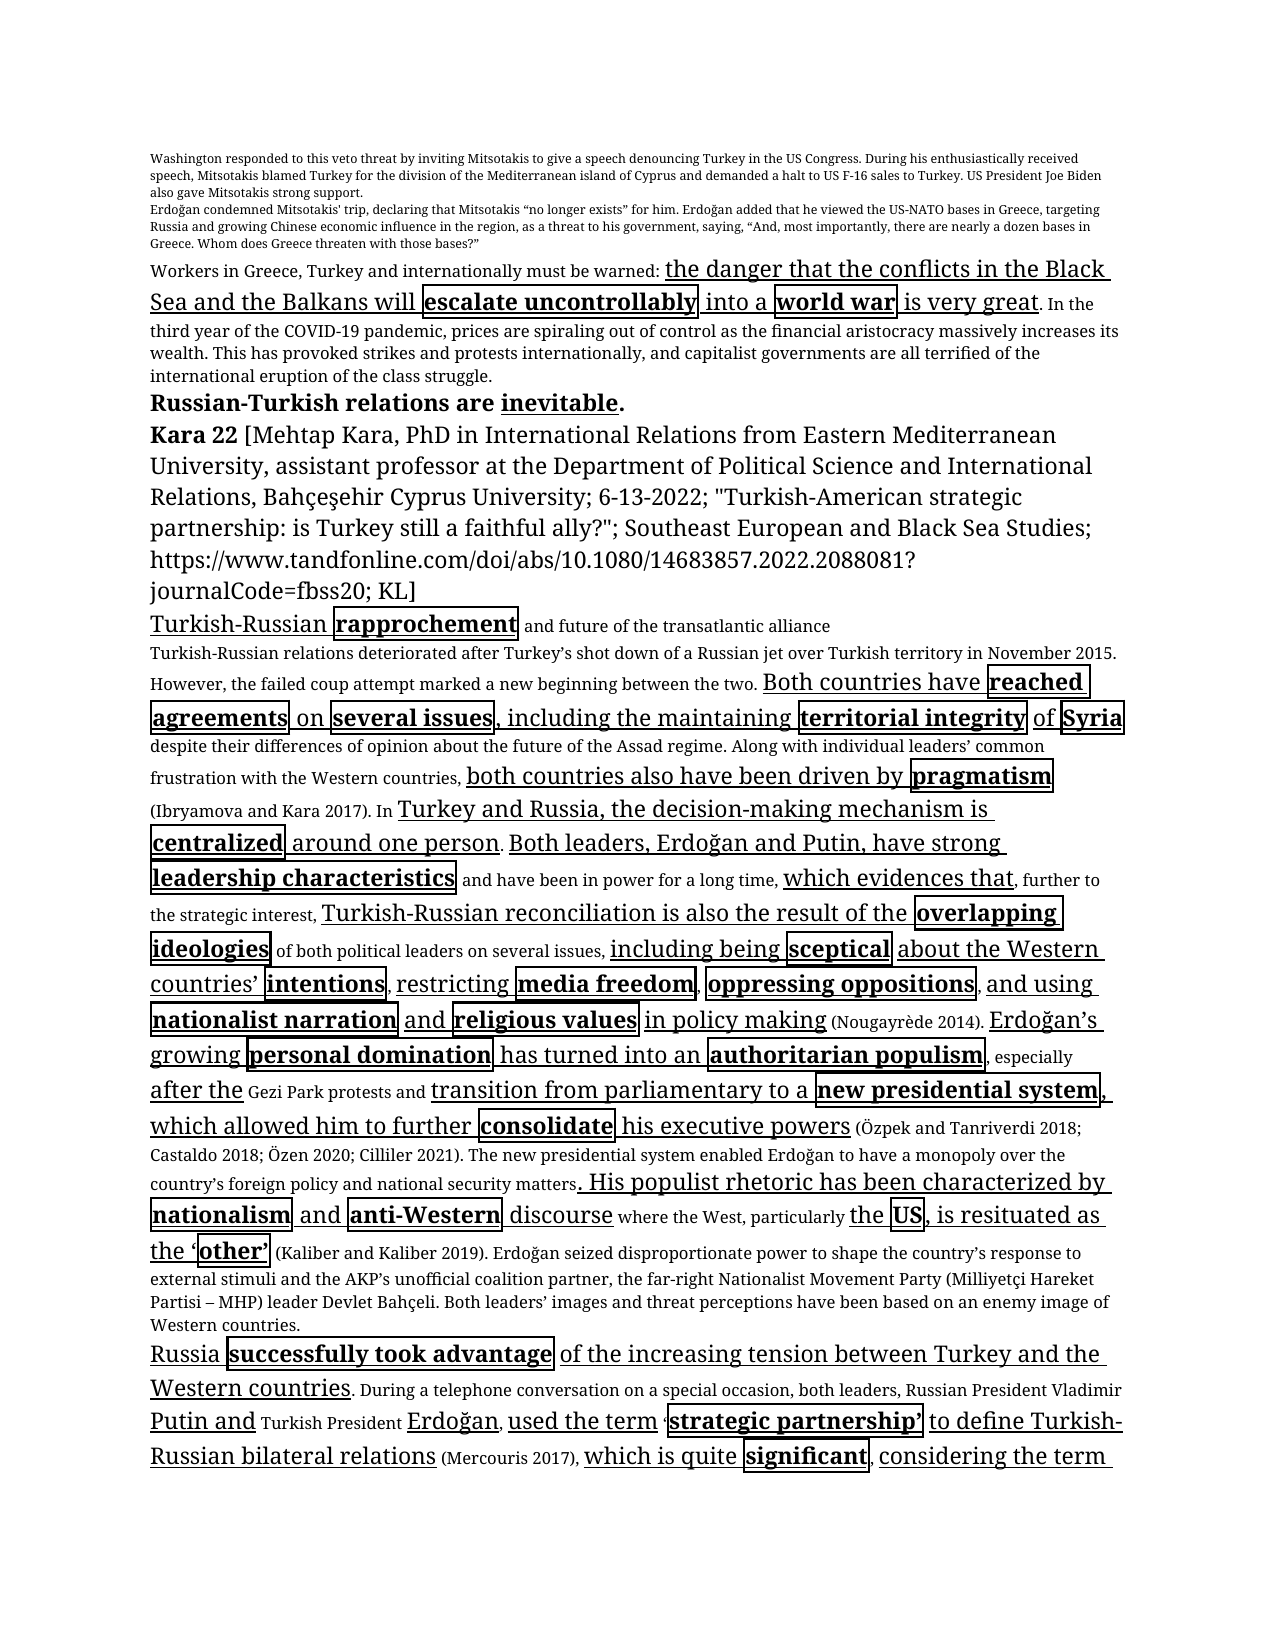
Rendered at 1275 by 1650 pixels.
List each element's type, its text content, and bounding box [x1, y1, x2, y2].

text Workers in Greece, Turkey and internationally must be warned: the danger that the conflicts in the Black Sea and the Balkans will escalate uncontrollably into a world war is very great. In the third year of the COVID-19 pandemic, prices are spiraling out of control as the financial aristocracy massively increases its wealth. This has provoked strikes and protests internationally, and capitalist governments are all terrified of the international eruption of the class struggle. [150, 252, 1125, 387]
text Turkish-Russian rapprochement and future of the transatlantic alliance [335, 608, 517, 639]
text Erdoğan condemned Mitsotakis' trip, declaring that Mitsotakis “no longer exists” for him. Erdoğan added that he viewed the US-NATO bases in Greece, targeting Russia and growing Chinese economic influence in the region, as a threat to his government, saying, “And, most importantly, there are nearly a dozen bases in Greece. Whom does Greece threaten with those bases?” [150, 201, 1125, 252]
subtitle Russian-Turkish relations are inevitable. [150, 387, 1125, 418]
text Kara 22 [Mehtap Kara, PhD in International Relations from Eastern Mediterranean University, assistant professor at the Department of Political Science and International Relations, Bahçeşehir Cyprus University; 6-13-2022; "Turkish-American strategic partnership: is Turkey still a faithful ally?"; Southeast European and Black Sea Studies; https://www.tandfonline.com/doi/abs/10.1080/14683857.2022.2088081?journalCode=fbss20; KL] [150, 418, 1125, 606]
text Turkish-Russian rapprochement and future of the transatlantic alliance [519, 606, 1125, 641]
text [150, 1336, 1125, 1473]
text Washington responded to this veto threat by inviting Mitsotakis to give a speech denouncing Turkey in the US Congress. During his enthusiastically received speech, Mitsotakis blamed Turkey for the division of the Mediterranean island of Cyprus and demanded a halt to US F-16 sales to Turkey. US President Joe Biden also gave Mitsotakis strong support. [150, 150, 1125, 201]
text Turkish-Russian rapprochement and future of the transatlantic alliance [150, 606, 333, 635]
text Turkish-Russian relations deteriorated after Turkey’s shot down of a Russian jet over Turkish territory in November 2015. However, the failed coup attempt marked a new beginning between the two. Both countries have reached agreements on several issues, including the maintaining territorial integrity of Syria despite their differences of opinion about the future of the Assad regime. Along with individual leaders’ common frustration with the Western countries, both countries also have been driven by pragmatism (Ibryamova and Kara 2017). In Turkey and Russia, the decision-making mechanism is centralized around one person. Both leaders, Erdoğan and Putin, have strong leadership characteristics and have been in power for a long time, which evidences that, further to the strategic interest, Turkish-Russian reconciliation is also the result of the overlapping ideologies of both political leaders on several issues, including being sceptical about the Western countries’ intentions, restricting media freedom, oppressing oppositions, and using nationalist narration and religious values in policy making (Nougayrède 2014). Erdoğan’s growing personal domination has turned into an authoritarian populism, especially after the Gezi Park protests and transition from parliamentary to a new presidential system, which allowed him to further consolidate his executive powers (Özpek and Tanriverdi 2018; Castaldo 2018; Özen 2020; Cilliler 2021). The new presidential system enabled Erdoğan to have a monopoly over the country’s foreign policy and national security matters. His populist rhetoric has been characterized by nationalism and anti-Western discourse where the West, particularly the US, is resituated as the ‘other’ (Kaliber and Kaliber 2019). Erdoğan seized disproportionate power to shape the country’s response to external stimuli and the AKP’s unofficial coalition partner, the far-right Nationalist Movement Party (Milliyetçi Hareket Partisi – MHP) leader Devlet Bahçeli. Both leaders’ images and threat perceptions have been based on an enemy image of Western countries. [150, 641, 1125, 1336]
